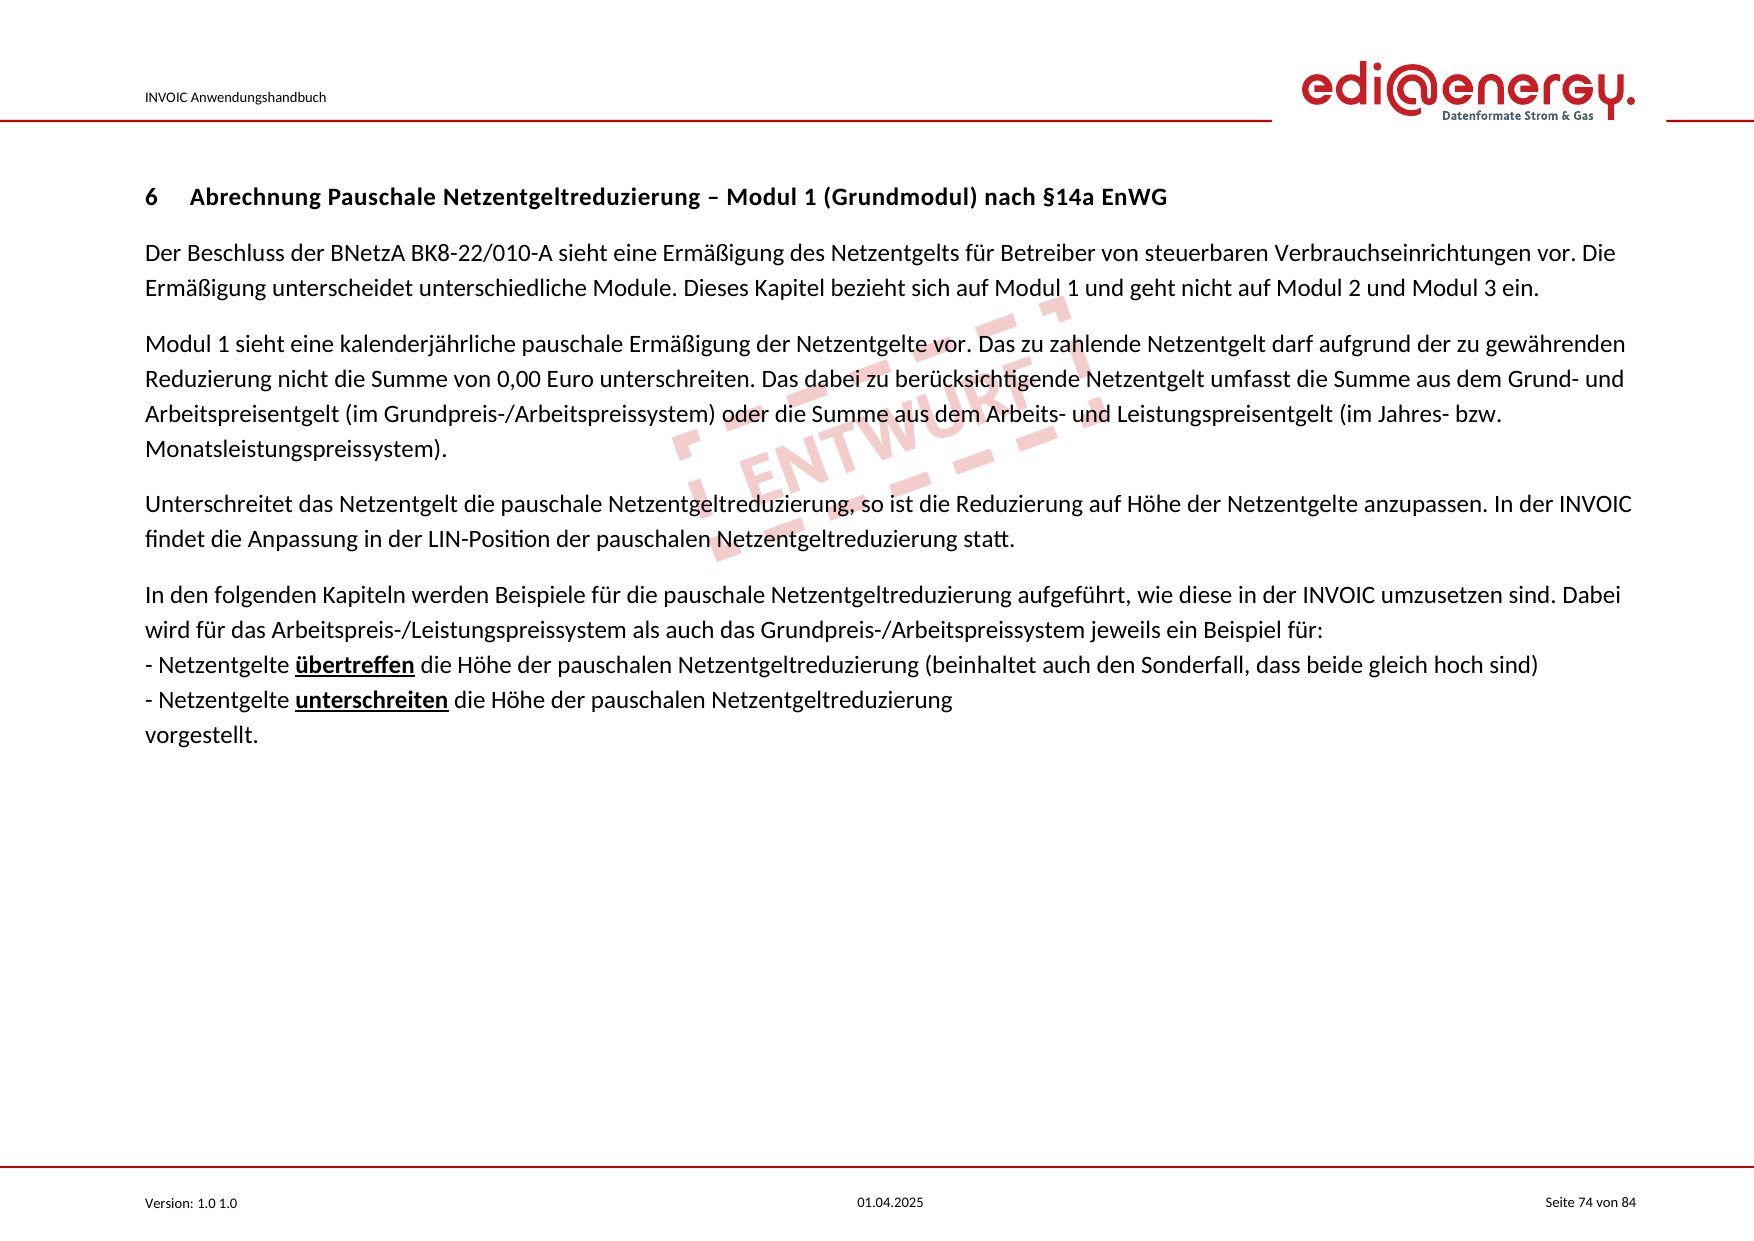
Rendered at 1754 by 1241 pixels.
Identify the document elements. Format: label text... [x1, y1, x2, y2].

subtitle Abrechnung Pauschale Netzentgeltreduzierung – Modul 1 (Grundmodul) nach §14a EnWG [145, 181, 1636, 212]
text Modul 1 sieht eine kalenderjährliche pauschale Ermäßigung der Netzentgelte vor. Das zu zahlende Netzentgelt darf aufgrund der zu gewährenden Reduzierung nicht die Summe von 0,00 Euro unterschreiten. Das dabei zu berücksichtigende Netzentgelt umfasst die Summe aus dem Grund- und Arbeitspreisentgelt (im Grundpreis-/Arbeitspreissystem) oder die Summe aus dem Arbeits- und Leistungspreisentgelt (im Jahres- bzw. Monatsleistungspreissystem). [145, 328, 1636, 463]
text Unterschreitet das Netzentgelt die pauschale Netzentgeltreduzierung, so ist die Reduzierung auf Höhe der Netzentgelte anzupassen. In der INVOIC findet die Anpassung in der LIN-Position der pauschalen Netzentgeltreduzierung statt. [145, 488, 1636, 554]
text Der Beschluss der BNetzA BK8-22/010-A sieht eine Ermäßigung des Netzentgelts für Betreiber von steuerbaren Verbrauchseinrichtungen vor. Die Ermäßigung unterscheidet unterschiedliche Module. Dieses Kapitel bezieht sich auf Modul 1 und geht nicht auf Modul 2 und Modul 3 ein. [145, 237, 1636, 302]
text In den folgenden Kapiteln werden Beispiele für die pauschale Netzentgeltreduzierung aufgeführt, wie diese in der INVOIC umzusetzen sind. Dabei wird für das Arbeitspreis-/Leistungspreissystem als auch das Grundpreis-/Arbeitspreissystem jeweils ein Beispiel für: - Netzentgelte übertreffen die Höhe der pauschalen Netzentgeltreduzierung (beinhaltet auch den Sonderfall, dass beide gleich hoch sind) - Netzentgelte unterschreiten die Höhe der pauschalen Netzentgeltreduzierung vorgestellt. [145, 579, 1636, 750]
